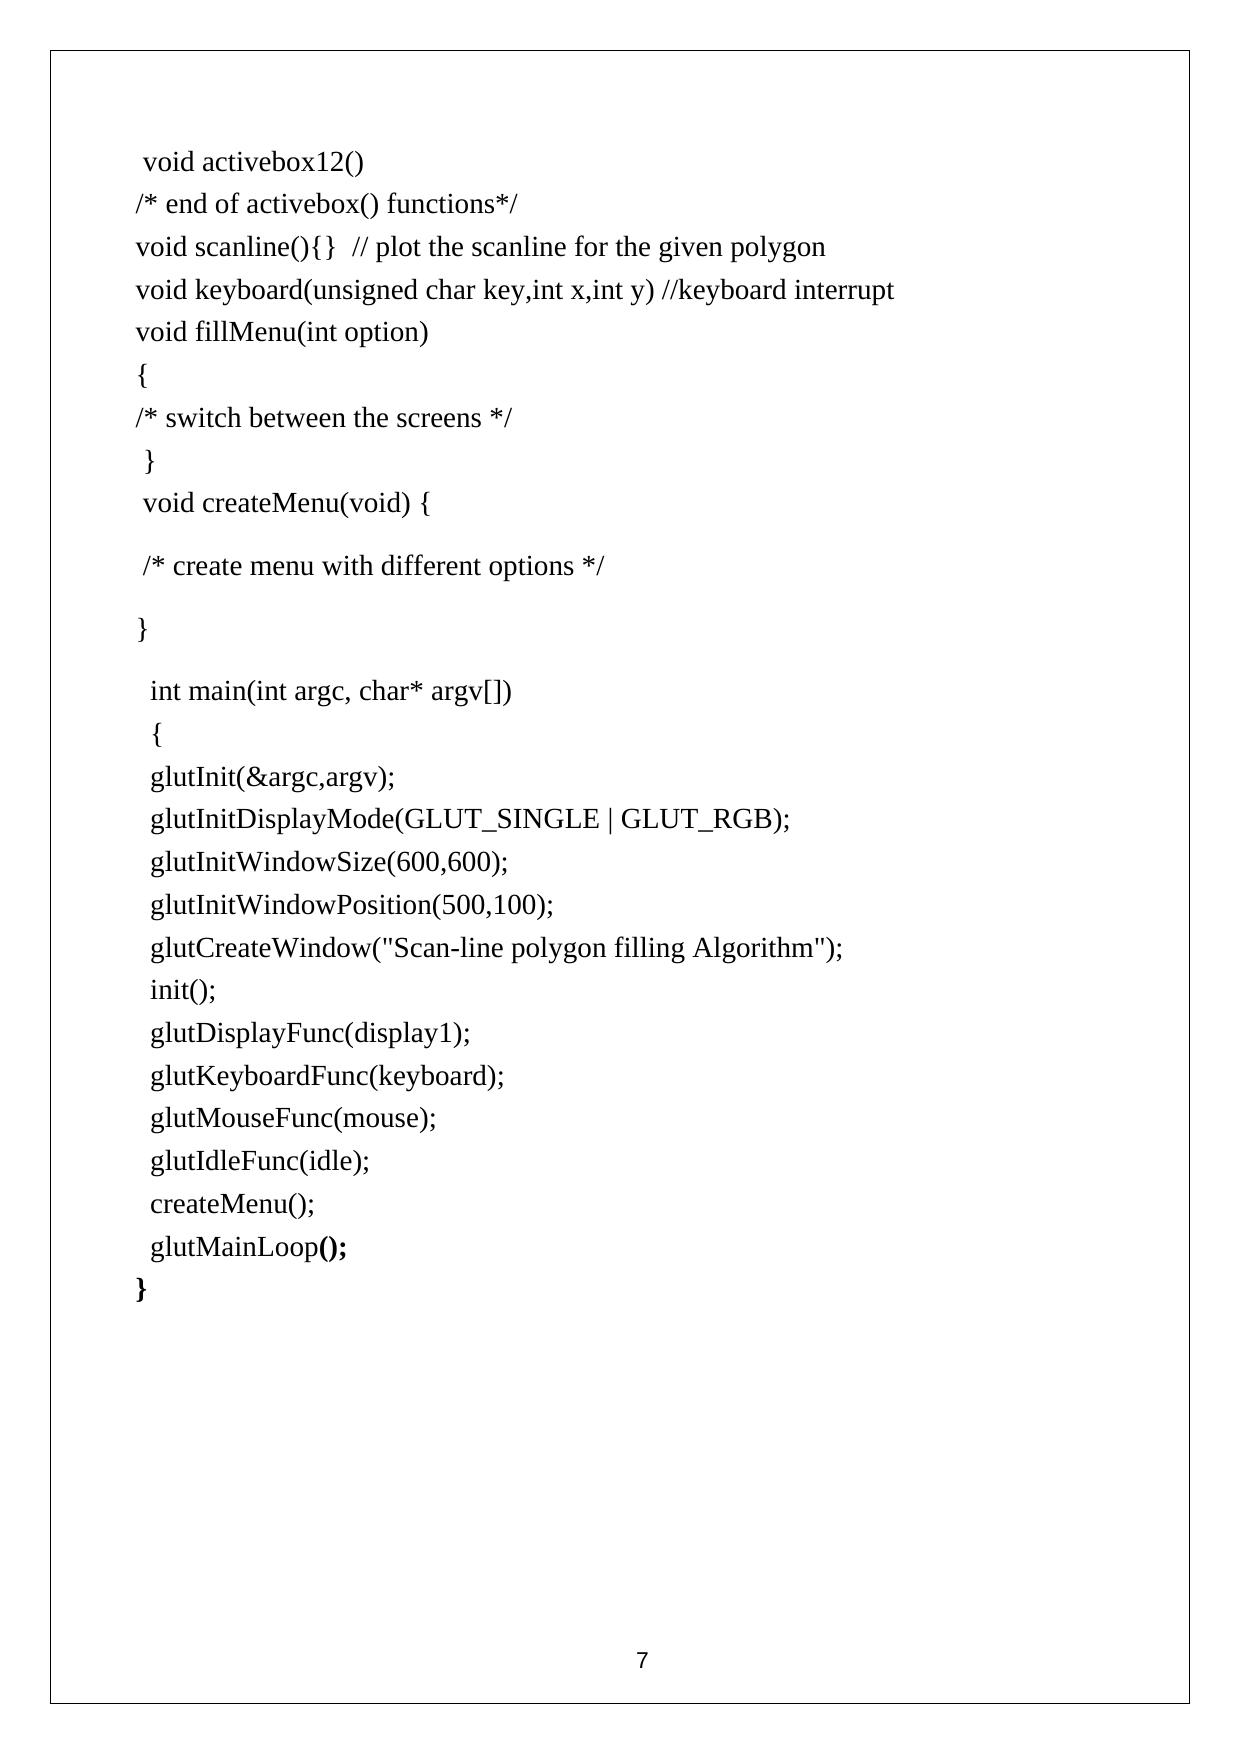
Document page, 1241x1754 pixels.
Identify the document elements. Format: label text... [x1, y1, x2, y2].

subtitle void keyboard(unsigned char key,int x,int y) //keyboard interrupt [135, 272, 1149, 305]
subtitle glutInitDisplayMode(GLUT_SINGLE | GLUT_RGB); [150, 802, 1149, 835]
subtitle glutIdleFunc(idle); [150, 1143, 1149, 1177]
subtitle glutMainLoop(); [150, 1229, 1149, 1262]
subtitle } [135, 443, 1149, 476]
subtitle createMenu(); [150, 1186, 1149, 1219]
subtitle glutKeyboardFunc(keyboard); [150, 1058, 1149, 1091]
subtitle init(); [150, 972, 1149, 1006]
subtitle { [135, 357, 1149, 391]
subtitle void activebox12() [135, 144, 1149, 177]
subtitle glutInitWindowPosition(500,100); [150, 887, 1149, 921]
subtitle /* end of activebox() functions*/ [135, 186, 1149, 220]
subtitle { [150, 716, 1149, 750]
subtitle void createMenu(void) { [135, 485, 1149, 519]
subtitle glutInitWindowSize(600,600); [150, 844, 1149, 878]
subtitle glutMouseFunc(mouse); [150, 1101, 1149, 1134]
subtitle glutInit(&argc,argv); [150, 759, 1149, 792]
subtitle void scanline(){} // plot the scanline for the given polygon [135, 229, 1149, 263]
subtitle /* switch between the screens */ [135, 400, 1149, 433]
subtitle } [135, 1271, 1149, 1305]
subtitle glutDisplayFunc(display1); [150, 1015, 1149, 1049]
subtitle glutCreateWindow("Scan-line polygon filling Algorithm"); [150, 930, 1149, 963]
subtitle } [135, 611, 1149, 644]
subtitle int main(int argc, char* argv[]) [150, 673, 1149, 707]
subtitle /* create menu with different options */ [135, 548, 1149, 582]
subtitle void fillMenu(int option) [135, 314, 1149, 348]
